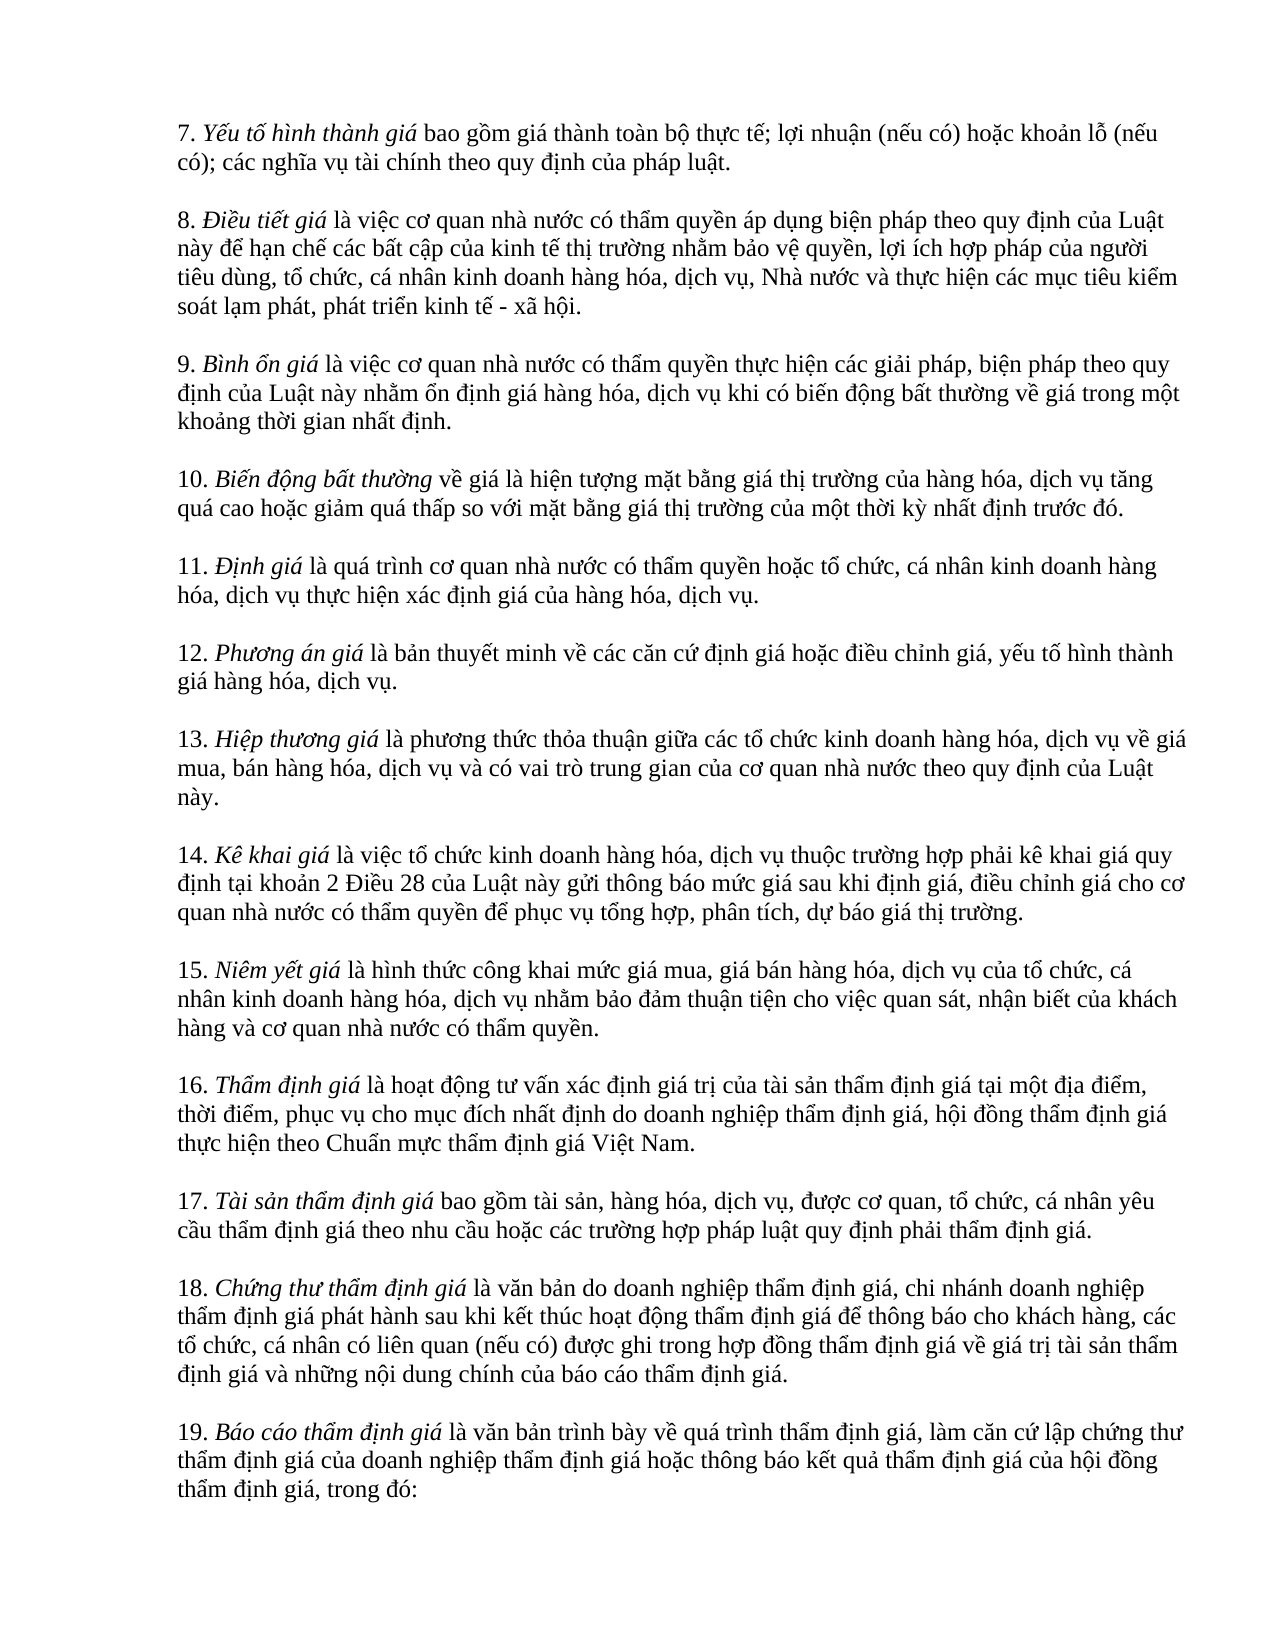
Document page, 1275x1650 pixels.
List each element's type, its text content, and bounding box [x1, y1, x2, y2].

text 12. Phương án giá là bản thuyết minh về các căn cứ định giá hoặc điều chỉnh giá, yếu tố hình thành giá hàng hóa, dịch vụ. [177, 638, 1186, 695]
text 13. Hiệp thương giá là phương thức thỏa thuận giữa các tổ chức kinh doanh hàng hóa, dịch vụ về giá mua, bán hàng hóa, dịch vụ và có vai trò trung gian của cơ quan nhà nước theo quy định của Luật này. [177, 724, 1186, 811]
text 8. Điều tiết giá là việc cơ quan nhà nước có thẩm quyền áp dụng biện pháp theo quy định của Luật này để hạn chế các bất cập của kinh tế thị trường nhằm bảo vệ quyền, lợi ích hợp pháp của người tiêu dùng, tổ chức, cá nhân kinh doanh hàng hóa, dịch vụ, Nhà nước và thực hiện các mục tiêu kiểm soát lạm phát, phát triển kinh tế - xã hội. [177, 205, 1186, 320]
text 16. Thẩm định giá là hoạt động tư vấn xác định giá trị của tài sản thẩm định giá tại một địa điểm, thời điểm, phục vụ cho mục đích nhất định do doanh nghiệp thẩm định giá, hội đồng thẩm định giá thực hiện theo Chuẩn mực thẩm định giá Việt Nam. [177, 1071, 1186, 1157]
text 19. Báo cáo thẩm định giá là văn bản trình bày về quá trình thẩm định giá, làm căn cứ lập chứng thư thẩm định giá của doanh nghiệp thẩm định giá hoặc thông báo kết quả thẩm định giá của hội đồng thẩm định giá, trong đó: [177, 1417, 1186, 1503]
text 9. Bình ổn giá là việc cơ quan nhà nước có thẩm quyền thực hiện các giải pháp, biện pháp theo quy định của Luật này nhằm ổn định giá hàng hóa, dịch vụ khi có biến động bất thường về giá trong một khoảng thời gian nhất định. [177, 349, 1186, 435]
text 14. Kê khai giá là việc tổ chức kinh doanh hàng hóa, dịch vụ thuộc trường hợp phải kê khai giá quy định tại khoản 2 Điều 28 của Luật này gửi thông báo mức giá sau khi định giá, điều chỉnh giá cho cơ quan nhà nước có thẩm quyền để phục vụ tổng hợp, phân tích, dự báo giá thị trường. [177, 840, 1186, 926]
text 10. Biến động bất thường về giá là hiện tượng mặt bằng giá thị trường của hàng hóa, dịch vụ tăng quá cao hoặc giảm quá thấp so với mặt bằng giá thị trường của một thời kỳ nhất định trước đó. [177, 464, 1186, 522]
text 7. Yếu tố hình thành giá bao gồm giá thành toàn bộ thực tế; lợi nhuận (nếu có) hoặc khoản lỗ (nếu có); các nghĩa vụ tài chính theo quy định của pháp luật. [177, 118, 1186, 176]
text 15. Niêm yết giá là hình thức công khai mức giá mua, giá bán hàng hóa, dịch vụ của tổ chức, cá nhân kinh doanh hàng hóa, dịch vụ nhằm bảo đảm thuận tiện cho việc quan sát, nhận biết của khách hàng và cơ quan nhà nước có thẩm quyền. [177, 955, 1186, 1041]
text 18. Chứng thư thẩm định giá là văn bản do doanh nghiệp thẩm định giá, chi nhánh doanh nghiệp thẩm định giá phát hành sau khi kết thúc hoạt động thẩm định giá để thông báo cho khách hàng, các tổ chức, cá nhân có liên quan (nếu có) được ghi trong hợp đồng thẩm định giá về giá trị tài sản thẩm định giá và những nội dung chính của báo cáo thẩm định giá. [177, 1273, 1186, 1388]
text 11. Định giá là quá trình cơ quan nhà nước có thẩm quyền hoặc tổ chức, cá nhân kinh doanh hàng hóa, dịch vụ thực hiện xác định giá của hàng hóa, dịch vụ. [177, 551, 1186, 608]
text 17. Tài sản thẩm định giá bao gồm tài sản, hàng hóa, dịch vụ, được cơ quan, tổ chức, cá nhân yêu cầu thẩm định giá theo nhu cầu hoặc các trường hợp pháp luật quy định phải thẩm định giá. [177, 1186, 1186, 1243]
